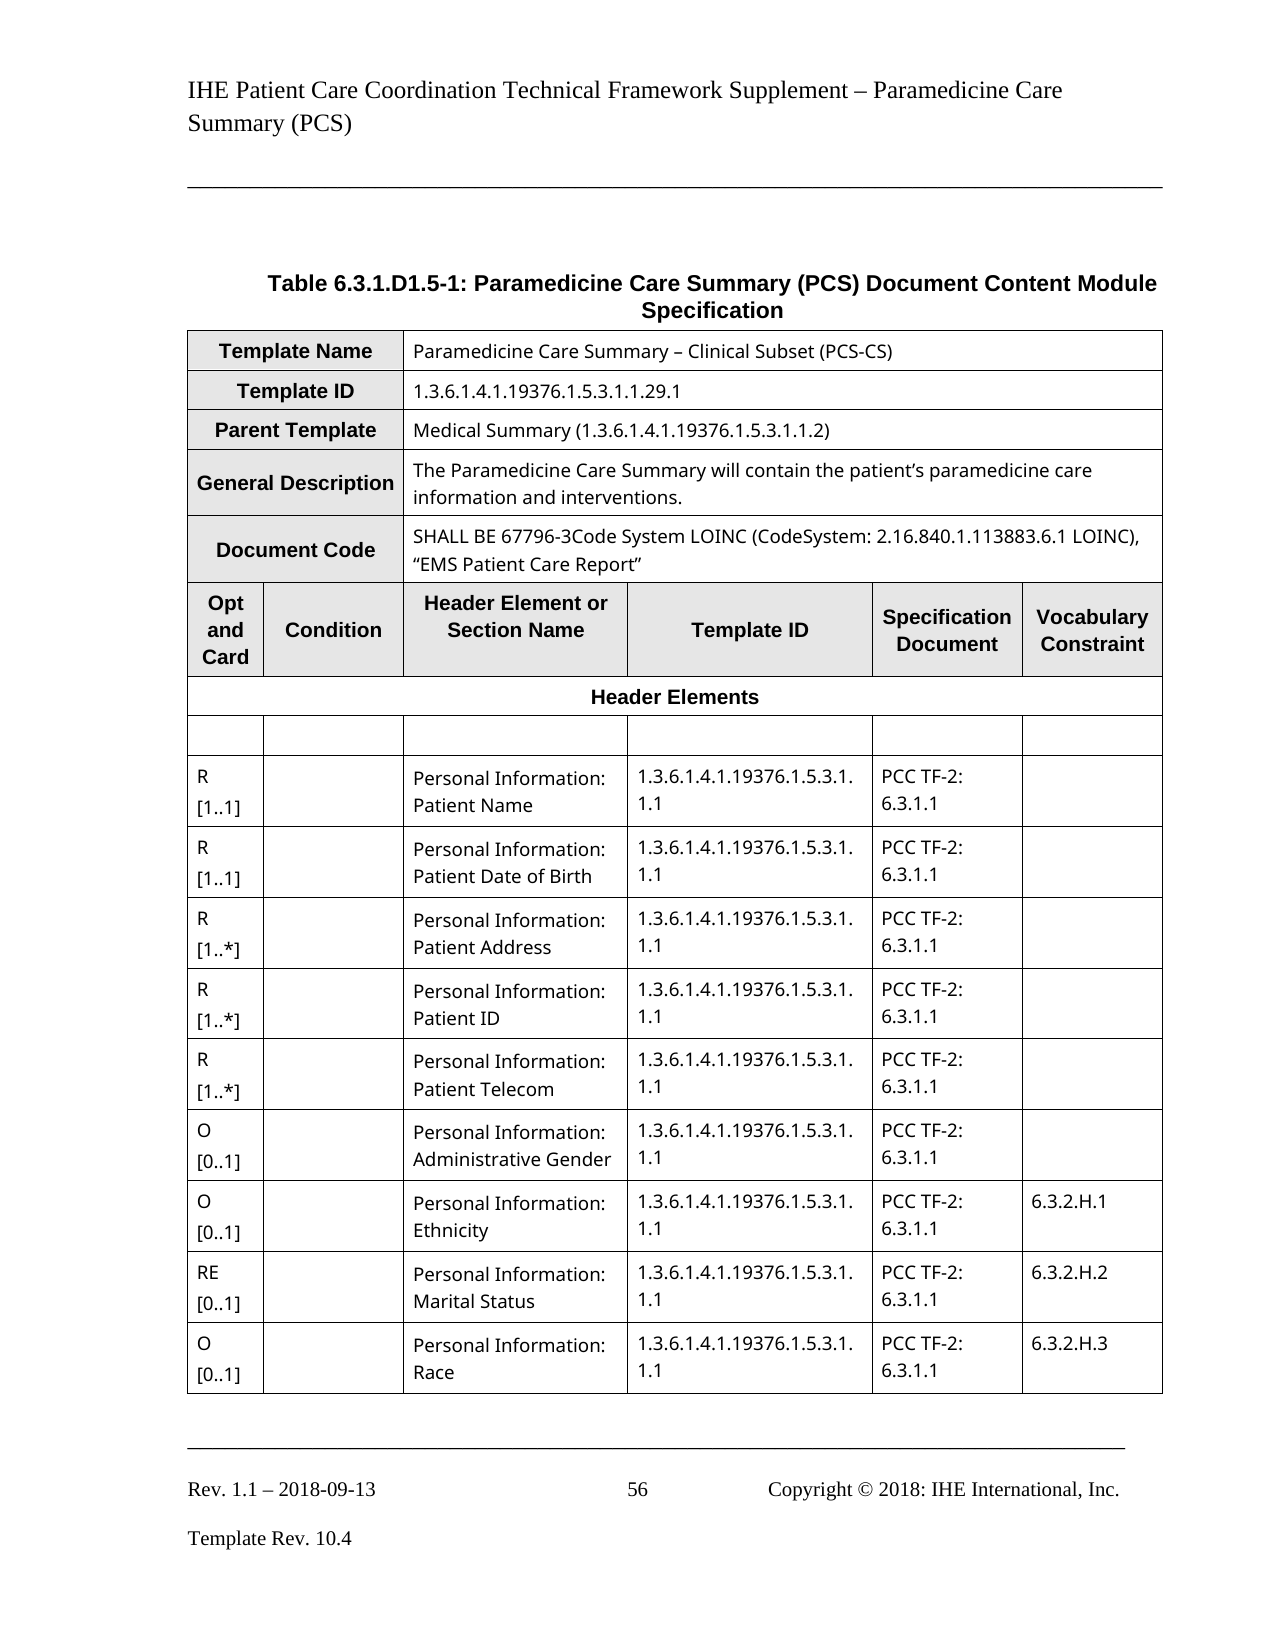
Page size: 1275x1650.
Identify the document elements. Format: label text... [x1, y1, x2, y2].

table_cell PCC TF-2: 6.3.1.1 [873, 1110, 1022, 1180]
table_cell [628, 1323, 872, 1392]
table_cell Personal Information: Ethnicity [404, 1181, 627, 1251]
table_cell [188, 716, 263, 755]
table_cell [264, 716, 403, 755]
table_cell Personal Information: Patient Address [404, 898, 627, 967]
table_cell 1.3.6.1.4.1.19376.1.5.3.1.1.1 [628, 1039, 872, 1109]
table_cell 6.3.2.H.2 [1023, 1252, 1162, 1322]
table_cell PCC TF-2: 6.3.1.1 [873, 1252, 1022, 1322]
table_cell [1023, 756, 1162, 826]
table_cell 6.3.2.H.1 [1023, 1181, 1162, 1251]
table_header Template Name [188, 331, 403, 369]
table_cell [1023, 716, 1162, 755]
table_cell [264, 1252, 403, 1322]
table_cell PCC TF-2: 6.3.1.1 [873, 898, 1022, 967]
table_cell Personal Information: Patient Date of Birth [404, 827, 627, 897]
table_cell Personal Information: Administrative Gender [404, 1110, 627, 1180]
table_cell Template ID [628, 583, 872, 676]
table_cell [1023, 969, 1162, 1038]
table_cell Personal Information: Patient Name [404, 756, 627, 826]
table_cell 1.3.6.1.4.1.19376.1.5.3.1.1.1 [628, 1110, 872, 1180]
table_cell Medical Summary (1.3.6.1.4.1.19376.1.5.3.1.1.2) [404, 410, 1162, 449]
table_cell 1.3.6.1.4.1.19376.1.5.3.1.1.1 [628, 756, 872, 826]
table_cell Condition [264, 583, 403, 676]
table_cell Personal Information: Marital Status [404, 1252, 627, 1322]
table_cell Parent Template [188, 410, 403, 449]
table_cell [1023, 827, 1162, 897]
table_cell SHALL BE 67796-3Code System LOINC (CodeSystem: 2.16.840.1.113883.6.1 LOINC), “EMS Patient Care Report” [404, 516, 1162, 582]
table_cell [264, 827, 403, 897]
table_cell [264, 898, 403, 967]
table_cell The Paramedicine Care Summary will contain the patient’s paramedicine care information and interventions. [404, 450, 1162, 515]
table_cell [1023, 1039, 1162, 1109]
table_cell Specification Document [873, 583, 1022, 676]
table_cell 6.3.2.H.3 [1023, 1323, 1162, 1392]
table_cell [264, 756, 403, 826]
table_cell 1.3.6.1.4.1.19376.1.5.3.1.1.1 [628, 1181, 872, 1251]
table_cell [264, 969, 403, 1038]
table_cell [264, 1181, 403, 1251]
table_cell General Description [188, 450, 403, 515]
table_cell [404, 716, 627, 755]
table_cell PCC TF-2: 6.3.1.1 [873, 827, 1022, 897]
table_cell R [1..*] [188, 969, 263, 1038]
table_cell R [1..1] [188, 827, 263, 897]
table_cell [264, 1039, 403, 1109]
table_cell Personal Information: Patient Telecom [404, 1039, 627, 1109]
table_cell PCC TF-2: 6.3.1.1 [873, 756, 1022, 826]
table_cell [628, 716, 872, 755]
table_cell 1.3.6.1.4.1.19376.1.5.3.1.1.1 [628, 969, 872, 1038]
table_cell 1.3.6.1.4.1.19376.1.5.3.1.1.1 [628, 1252, 872, 1322]
table_cell Header Elements [188, 677, 1162, 715]
table_cell [264, 1323, 403, 1392]
table_cell [873, 716, 1022, 755]
table_cell R [1..1] [188, 756, 263, 826]
table_cell [264, 1110, 403, 1180]
table_cell [1023, 898, 1162, 967]
table_cell R [1..*] [188, 898, 263, 967]
table_cell Opt and Card [188, 583, 263, 676]
table_cell Header Element or Section Name [404, 583, 627, 676]
table_cell [1023, 1110, 1162, 1180]
table_cell Document Code [188, 516, 403, 582]
table_cell 1.3.6.1.4.1.19376.1.5.3.1.1.1 [628, 827, 872, 897]
table_cell PCC TF-2: 6.3.1.1 [873, 1039, 1022, 1109]
table_cell O [0..1] [188, 1110, 263, 1180]
title Table 6.3.1.D1.5-1: Paramedicine Care Summary (PCS) Document Content Module Specification [262, 269, 1162, 324]
table_cell Vocabulary Constraint [1023, 583, 1162, 676]
table_cell Template ID [188, 371, 403, 409]
table_cell Personal Information: Race [404, 1323, 627, 1392]
table_cell O [0..1] [188, 1181, 263, 1251]
table_header Paramedicine Care Summary – Clinical Subset (PCS-CS) [404, 331, 1162, 369]
table_cell PCC TF-2: 6.3.1.1 [873, 969, 1022, 1038]
table_cell R [1..*] [188, 1039, 263, 1109]
table_cell O [0..1] [188, 1323, 263, 1392]
table_cell PCC TF-2: 6.3.1.1 [873, 1181, 1022, 1251]
table_cell Personal Information: Patient ID [404, 969, 627, 1038]
table_cell 1.3.6.1.4.1.19376.1.5.3.1.1.1 [628, 898, 872, 967]
table_cell 1.3.6.1.4.1.19376.1.5.3.1.1.29.1 [404, 371, 1162, 409]
table_cell RE [0..1] [188, 1252, 263, 1322]
table_cell PCC TF-2: 6.3.1.1 [873, 1323, 1022, 1392]
